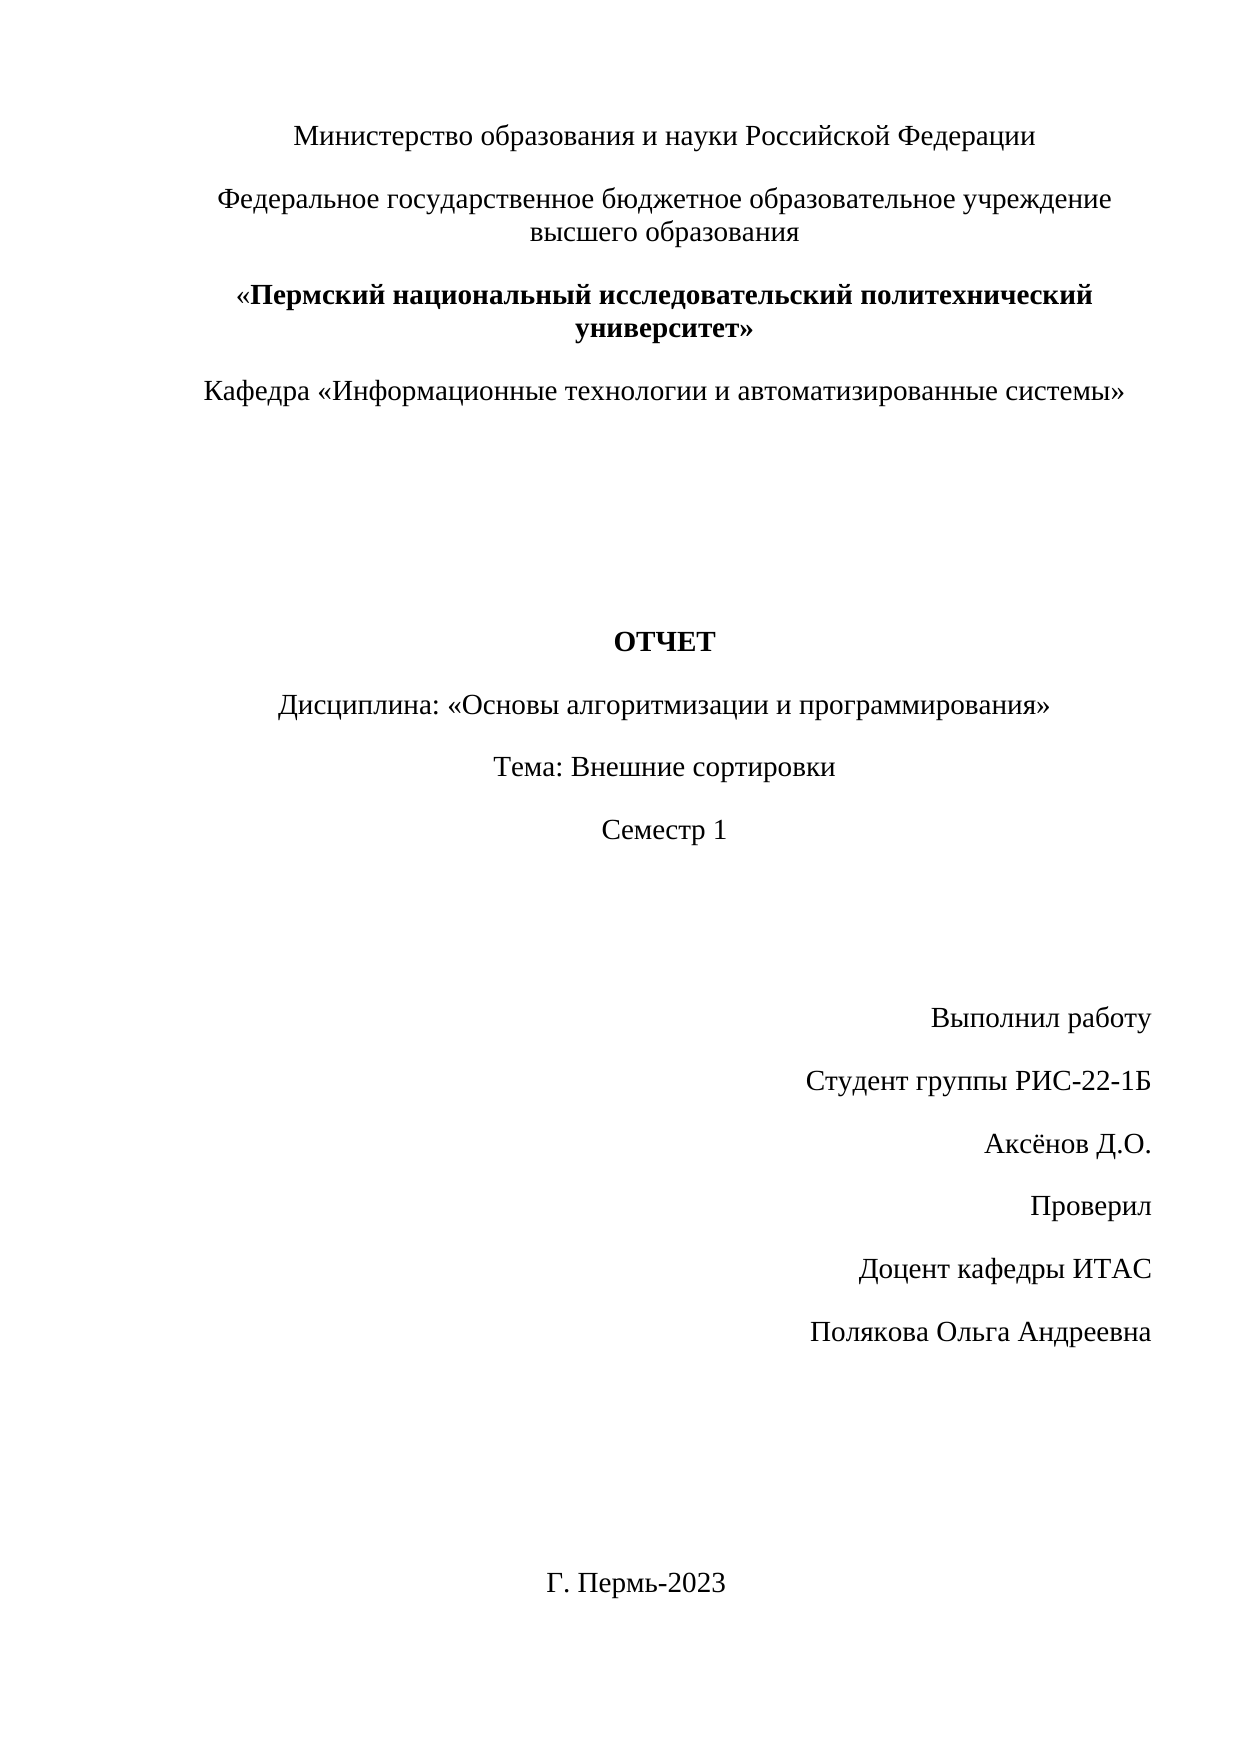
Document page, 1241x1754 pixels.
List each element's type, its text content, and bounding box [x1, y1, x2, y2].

text Доцент кафедры ИТАС [177, 1251, 1152, 1285]
text Семестр 1 [177, 812, 1152, 846]
text Г. Пермь-2023 [472, 1565, 1152, 1598]
text Аксёнов Д.О. [177, 1126, 1152, 1159]
text Выполнил работу [177, 1000, 1152, 1034]
text ОТЧЕТ [177, 624, 1152, 658]
text Студент группы РИС-22-1Б [177, 1063, 1152, 1097]
text Полякова Ольга Андреевна [177, 1314, 1152, 1347]
text Проверил [177, 1188, 1152, 1222]
text Кафедра «Информационные технологии и автоматизированные системы» [177, 373, 1152, 407]
text «Пермский национальный исследовательский политехнический университет» [177, 277, 1152, 344]
text Министерство образования и науки Российской Федерации [177, 118, 1152, 152]
text Тема: Внешние сортировки [177, 749, 1152, 783]
text Федеральное государственное бюджетное образовательное учреждение высшего образования [177, 181, 1152, 248]
text Дисциплина: «Основы алгоритмизации и программирования» [177, 687, 1152, 720]
